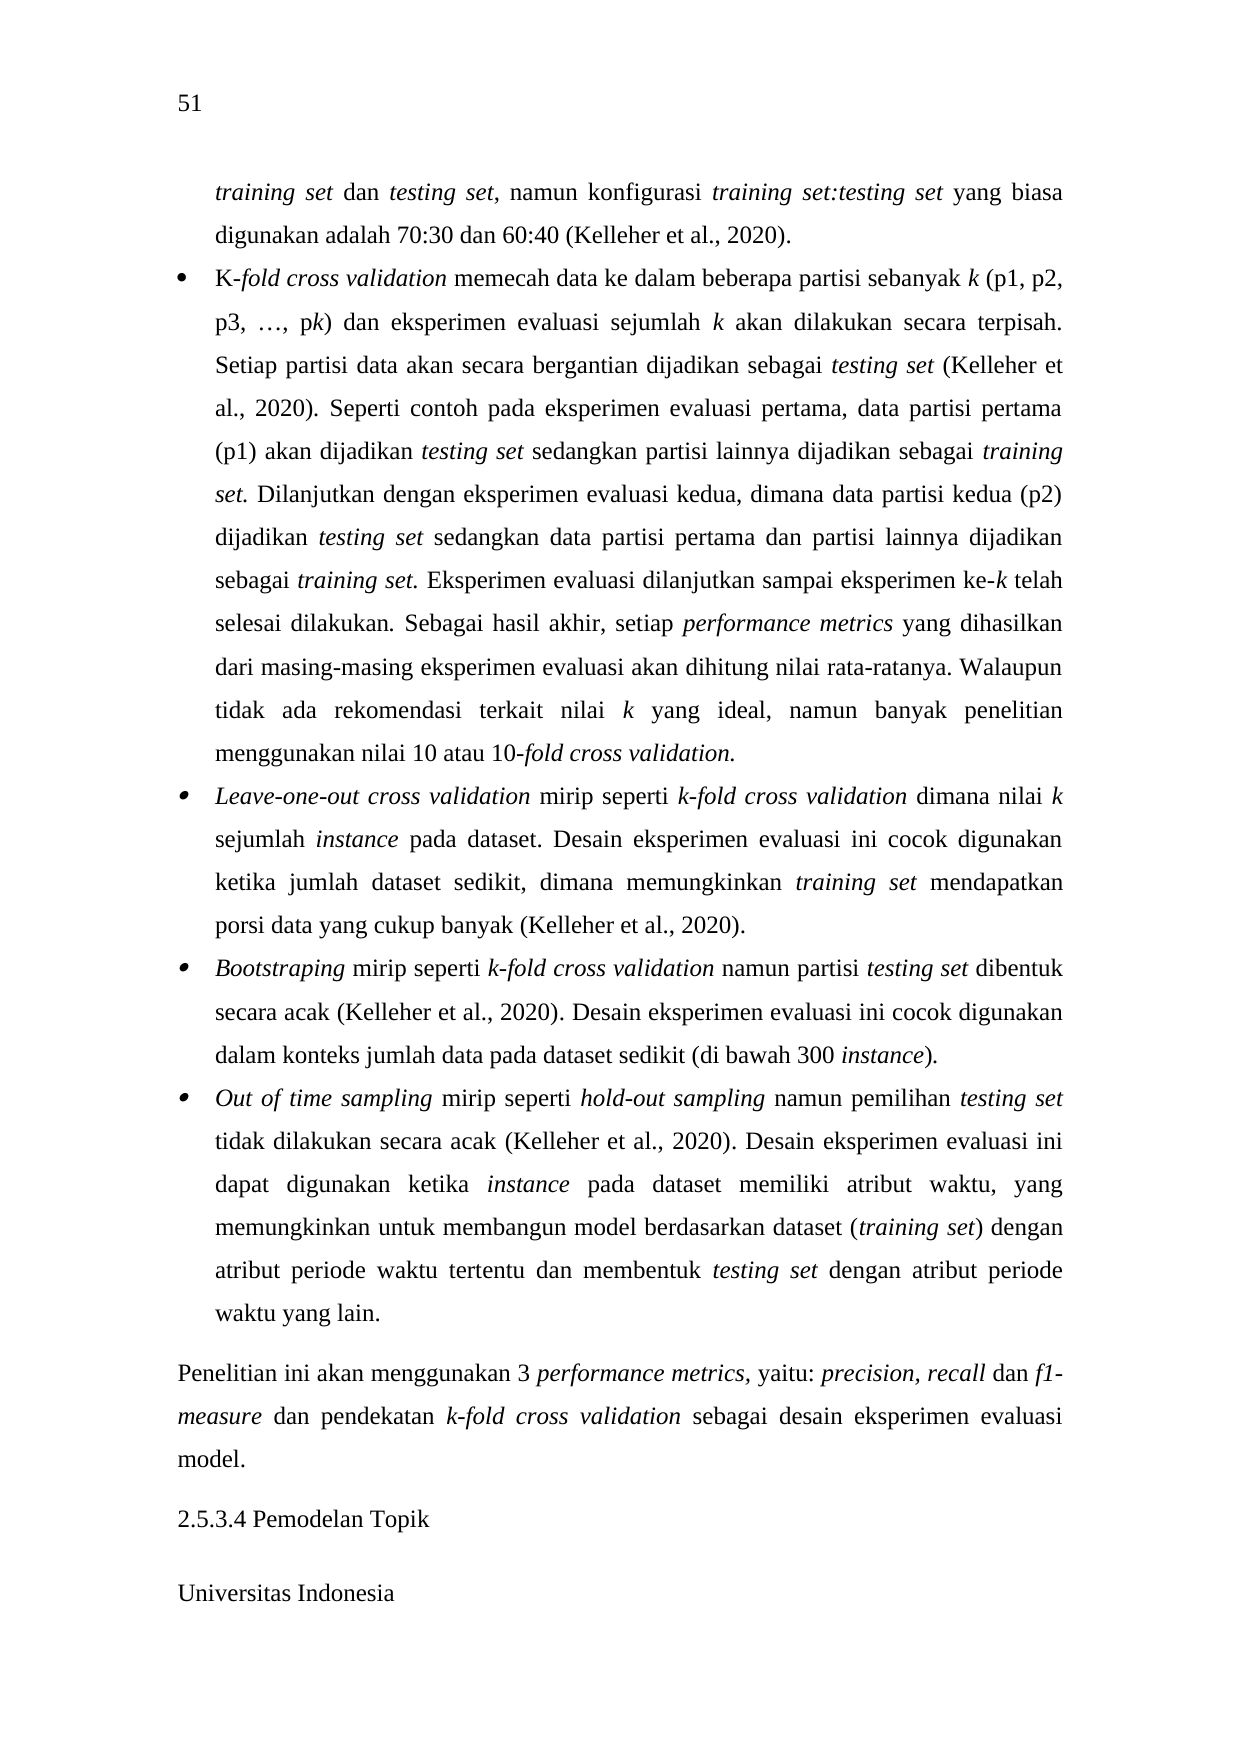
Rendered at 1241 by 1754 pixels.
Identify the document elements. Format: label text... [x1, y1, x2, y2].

subtitle 2.5.3.4 Pemodelan Topik [177, 1504, 1063, 1533]
list K-fold cross validation memecah data ke dalam beberapa partisi sebanyak k (p1, p2, p3, …, pk) dan eksperimen evaluasi sejumlah k akan dilakukan secara terpisah. Setiap partisi data akan secara bergantian dijadikan sebagai testing set (Kelleher et al., 2020). Seperti contoh pada eksperimen evaluasi pertama, data partisi pertama (p1) akan dijadikan testing set sedangkan partisi lainnya dijadikan sebagai training set. Dilanjutkan dengan eksperimen evaluasi kedua, dimana data partisi kedua (p2) dijadikan testing set sedangkan data partisi pertama dan partisi lainnya dijadikan sebagai training set. Eksperimen evaluasi dilanjutkan sampai eksperimen ke-k telah selesai dilakukan. Sebagai hasil akhir, setiap performance metrics yang dihasilkan dari masing-masing eksperimen evaluasi akan dihitung nilai rata-ratanya. Walaupun tidak ada rekomendasi terkait nilai k yang ideal, namun banyak penelitian menggunakan nilai 10 atau 10-fold cross validation. [177, 263, 1063, 767]
list Bootstraping mirip seperti k-fold cross validation namun partisi testing set dibentuk secara acak (Kelleher et al., 2020). Desain eksperimen evaluasi ini cocok digunakan dalam konteks jumlah data pada dataset sedikit (di bawah 300 instance). [177, 953, 1063, 1068]
list Leave-one-out cross validation mirip seperti k-fold cross validation dimana nilai k sejumlah instance pada dataset. Desain eksperimen evaluasi ini cocok digunakan ketika jumlah dataset sedikit, dimana memungkinkan training set mendapatkan porsi data yang cukup banyak (Kelleher et al., 2020). [177, 781, 1063, 939]
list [177, 177, 1063, 249]
text Penelitian ini akan menggunakan 3 performance metrics, yaitu: precision, recall dan f1-measure dan pendekatan k-fold cross validation sebagai desain eksperimen evaluasi model. [177, 1358, 1063, 1473]
list Out of time sampling mirip seperti hold-out sampling namun pemilihan testing set tidak dilakukan secara acak (Kelleher et al., 2020). Desain eksperimen evaluasi ini dapat digunakan ketika instance pada dataset memiliki atribut waktu, yang memungkinkan untuk membangun model berdasarkan dataset (training set) dengan atribut periode waktu tertentu dan membentuk testing set dengan atribut periode waktu yang lain. [177, 1083, 1063, 1327]
